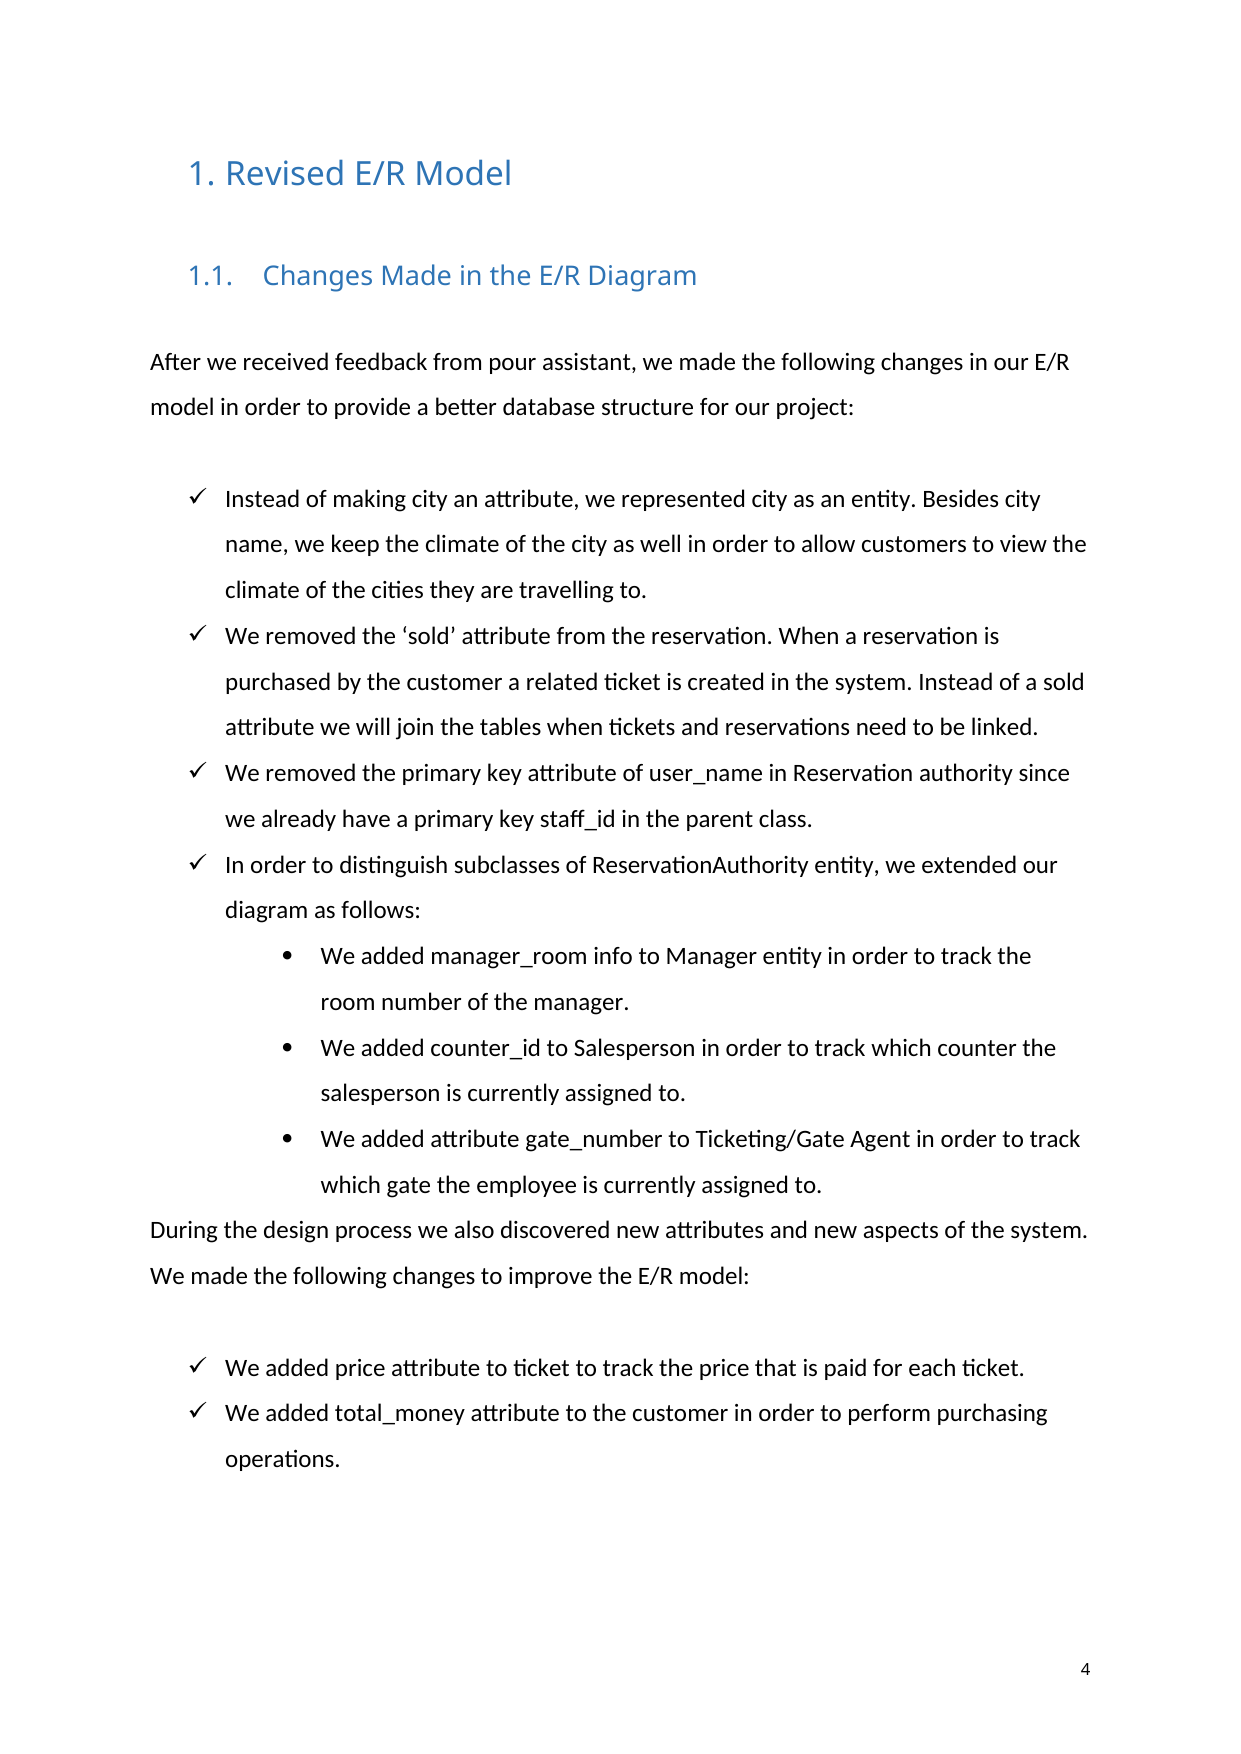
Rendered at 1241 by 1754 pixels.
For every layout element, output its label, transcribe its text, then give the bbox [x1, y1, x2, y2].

list Instead of making city an attribute, we represented city as an entity. Besides city name, we keep the climate of the city as well in order to allow customers to view the climate of the cities they are travelling to. [187, 483, 1090, 605]
subtitle Changes Made in the E/R Diagram [187, 256, 1090, 293]
text After we received feedback from pour assistant, we made the following changes in our E/R model in order to provide a better database structure for our project: [150, 346, 1090, 422]
list We added manager_room info to Manager entity in order to track the room number of the manager. [283, 940, 1090, 1016]
list In order to distinguish subclasses of ReservationAuthority entity, we extended our diagram as follows: [187, 849, 1090, 925]
list We added total_money attribute to the customer in order to perform purchasing operations. [187, 1397, 1090, 1474]
list We removed the primary key attribute of user_name in Reservation authority since we already have a primary key staff_id in the parent class. [187, 757, 1090, 833]
subtitle Revised E/R Model [187, 150, 1090, 195]
list We added attribute gate_number to Ticketing/Gate Agent in order to track which gate the employee is currently assigned to. [283, 1123, 1090, 1199]
list We added price attribute to ticket to track the price that is paid for each ticket. [187, 1352, 1090, 1382]
text During the design process we also discovered new attributes and new aspects of the system. We made the following changes to improve the E/R model: [150, 1214, 1090, 1291]
list We added counter_id to Salesperson in order to track which counter the salesperson is currently assigned to. [283, 1032, 1090, 1108]
list We removed the ‘sold’ attribute from the reservation. When a reservation is purchased by the customer a related ticket is created in the system. Instead of a sold attribute we will join the tables when tickets and reservations need to be linked. [187, 620, 1090, 742]
